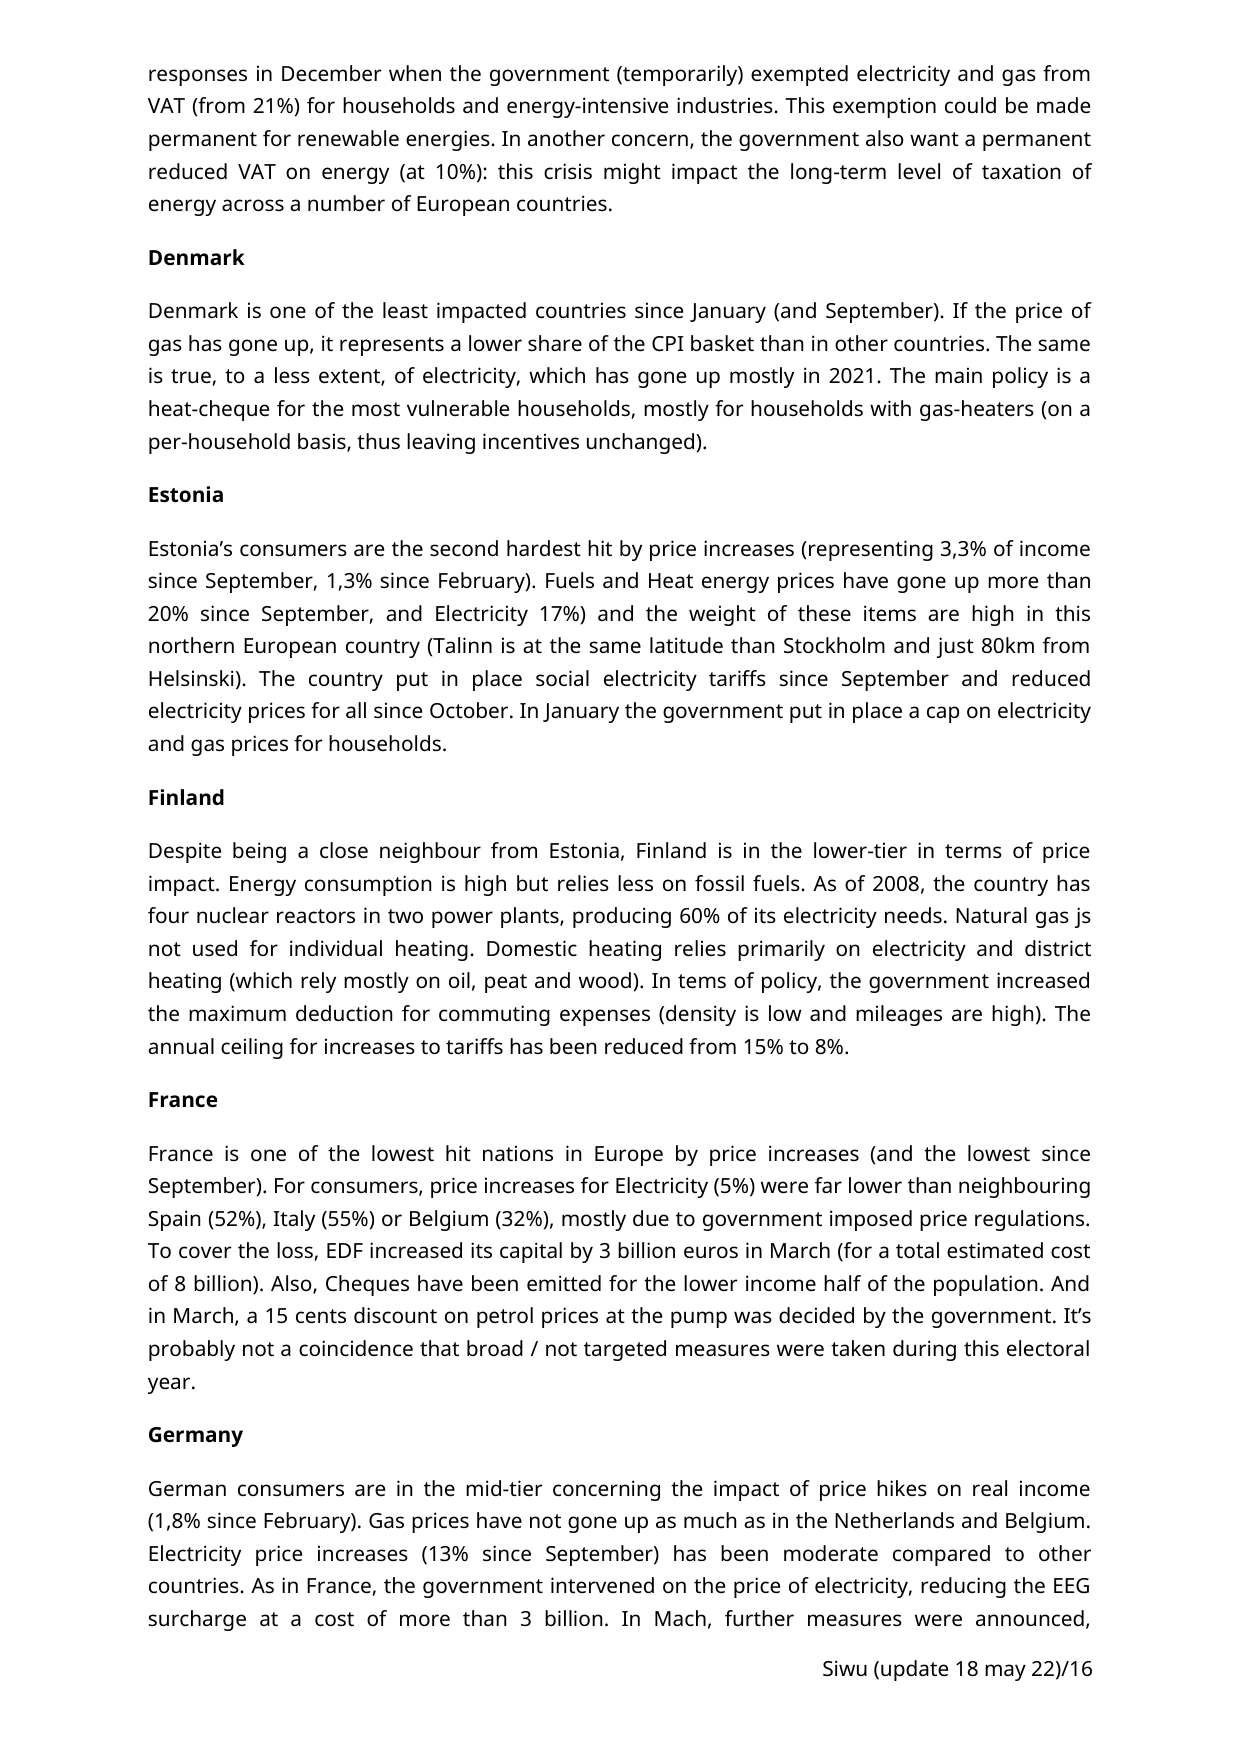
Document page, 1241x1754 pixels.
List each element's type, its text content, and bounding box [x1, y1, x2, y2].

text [148, 1474, 1093, 1633]
text Estonia’s consumers are the second hardest hit by price increases (representing 3,3% of income since September, 1,3% since February). Fuels and Heat energy prices have gone up more than 20% since September, and Electricity 17%) and the weight of these items are high in this northern European country (Talinn is at the same latitude than Stockholm and just 80km from Helsinski). The country put in place social electricity tariffs since September and reduced electricity prices for all since October. In January the government put in place a cap on electricity and gas prices for households. [148, 534, 1093, 758]
text Germany [148, 1420, 1093, 1449]
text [148, 59, 1093, 218]
text France is one of the lowest hit nations in Europe by price increases (and the lowest since September). For consumers, price increases for Electricity (5%) were far lower than neighbouring Spain (52%), Italy (55%) or Belgium (32%), mostly due to government imposed price regulations. To cover the loss, EDF increased its capital by 3 billion euros in March (for a total estimated cost of 8 billion). Also, Cheques have been emitted for the lower income half of the population. And in March, a 15 cents discount on petrol prices at the pump was decided by the government. It’s probably not a coincidence that broad / not targeted measures were taken during this electoral year. [148, 1139, 1093, 1395]
text Finland [148, 783, 1093, 811]
text Despite being a close neighbour from Estonia, Finland is in the lower-tier in terms of price impact. Energy consumption is high but relies less on fossil fuels. As of 2008, the country has four nuclear reactors in two power plants, producing 60% of its electricity needs. Natural gas js not used for individual heating. Domestic heating relies primarily on electricity and district heating (which rely mostly on oil, peat and wood). In tems of policy, the government increased the maximum deduction for commuting expenses (density is low and mileages are high). The annual ceiling for increases to tariffs has been reduced from 15% to 8%. [148, 836, 1093, 1060]
text France [148, 1085, 1093, 1114]
text Estonia [148, 480, 1093, 509]
text Denmark is one of the least impacted countries since January (and September). If the price of gas has gone up, it represents a lower share of the CPI basket than in other countries. The same is true, to a less extent, of electricity, which has gone up mostly in 2021. The main policy is a heat-cheque for the most vulnerable households, mostly for households with gas-heaters (on a per-household basis, thus leaving incentives unchanged). [148, 296, 1093, 455]
text Denmark [148, 243, 1093, 271]
